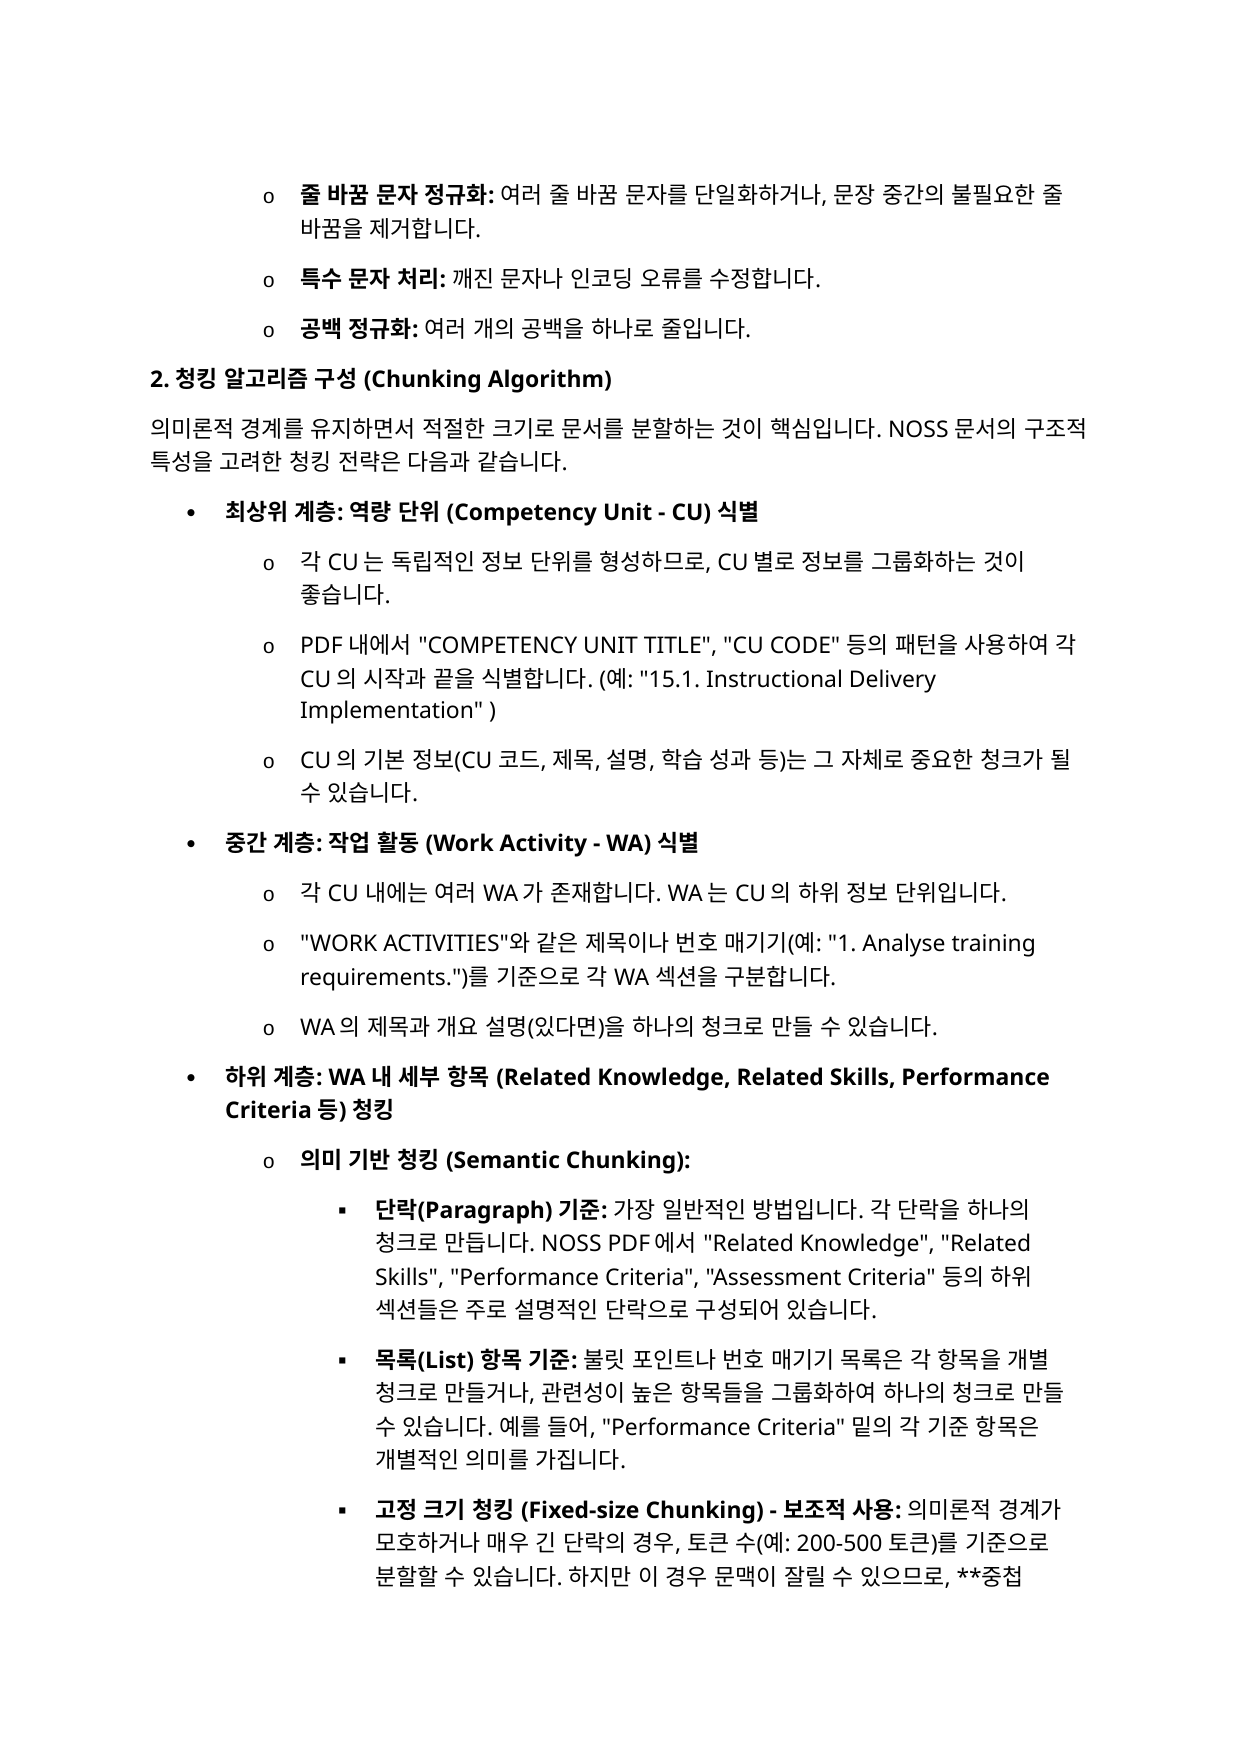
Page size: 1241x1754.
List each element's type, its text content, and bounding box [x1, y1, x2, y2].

list "WORK ACTIVITIES"와 같은 제목이나 번호 매기기(예: "1. Analyse training requirements.")를 기준으로 각 WA 섹션을 구분합니다. [262, 925, 1090, 992]
list 의미 기반 청킹 (Semantic Chunking): [262, 1142, 1090, 1175]
list 각 CU 내에는 여러 WA가 존재합니다. WA는 CU의 하위 정보 단위입니다. [262, 875, 1090, 908]
list 단락(Paragraph) 기준: 가장 일반적인 방법입니다. 각 단락을 하나의 청크로 만듭니다. NOSS PDF에서 "Related Knowledge", "Related Skills", "Performance Criteria", "Assessment Criteria" 등의 하위 섹션들은 주로 설명적인 단락으로 구성되어 있습니다. [337, 1192, 1090, 1325]
text 의미론적 경계를 유지하면서 적절한 크기로 문서를 분할하는 것이 핵심입니다. NOSS 문서의 구조적 특성을 고려한 청킹 전략은 다음과 같습니다. [150, 411, 1090, 477]
text 2. 청킹 알고리즘 구성 (Chunking Algorithm) [150, 361, 1090, 394]
list CU의 기본 정보(CU 코드, 제목, 설명, 학습 성과 등)는 그 자체로 중요한 청크가 될 수 있습니다. [262, 742, 1090, 808]
list 공백 정규화: 여러 개의 공백을 하나로 줄입니다. [262, 311, 1090, 344]
list 특수 문자 처리: 깨진 문자나 인코딩 오류를 수정합니다. [262, 261, 1090, 294]
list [337, 1492, 1090, 1592]
list 최상위 계층: 역량 단위 (Competency Unit - CU) 식별 [187, 494, 1090, 527]
list 줄 바꿈 문자 정규화: 여러 줄 바꿈 문자를 단일화하거나, 문장 중간의 불필요한 줄 바꿈을 제거합니다. [262, 177, 1090, 244]
list 중간 계층: 작업 활동 (Work Activity - WA) 식별 [187, 825, 1090, 858]
list 각 CU는 독립적인 정보 단위를 형성하므로, CU별로 정보를 그룹화하는 것이 좋습니다. [262, 544, 1090, 611]
list 하위 계층: WA 내 세부 항목 (Related Knowledge, Related Skills, Performance Criteria 등) 청킹 [187, 1058, 1090, 1125]
list PDF 내에서 "COMPETENCY UNIT TITLE", "CU CODE" 등의 패턴을 사용하여 각 CU의 시작과 끝을 식별합니다. (예: "15.1. Instructional Delivery Implementation" ) [262, 627, 1090, 725]
list WA의 제목과 개요 설명(있다면)을 하나의 청크로 만들 수 있습니다. [262, 1008, 1090, 1042]
list 목록(List) 항목 기준: 불릿 포인트나 번호 매기기 목록은 각 항목을 개별 청크로 만들거나, 관련성이 높은 항목들을 그룹화하여 하나의 청크로 만들 수 있습니다. 예를 들어, "Performance Criteria" 밑의 각 기준 항목은 개별적인 의미를 가집니다. [337, 1342, 1090, 1475]
